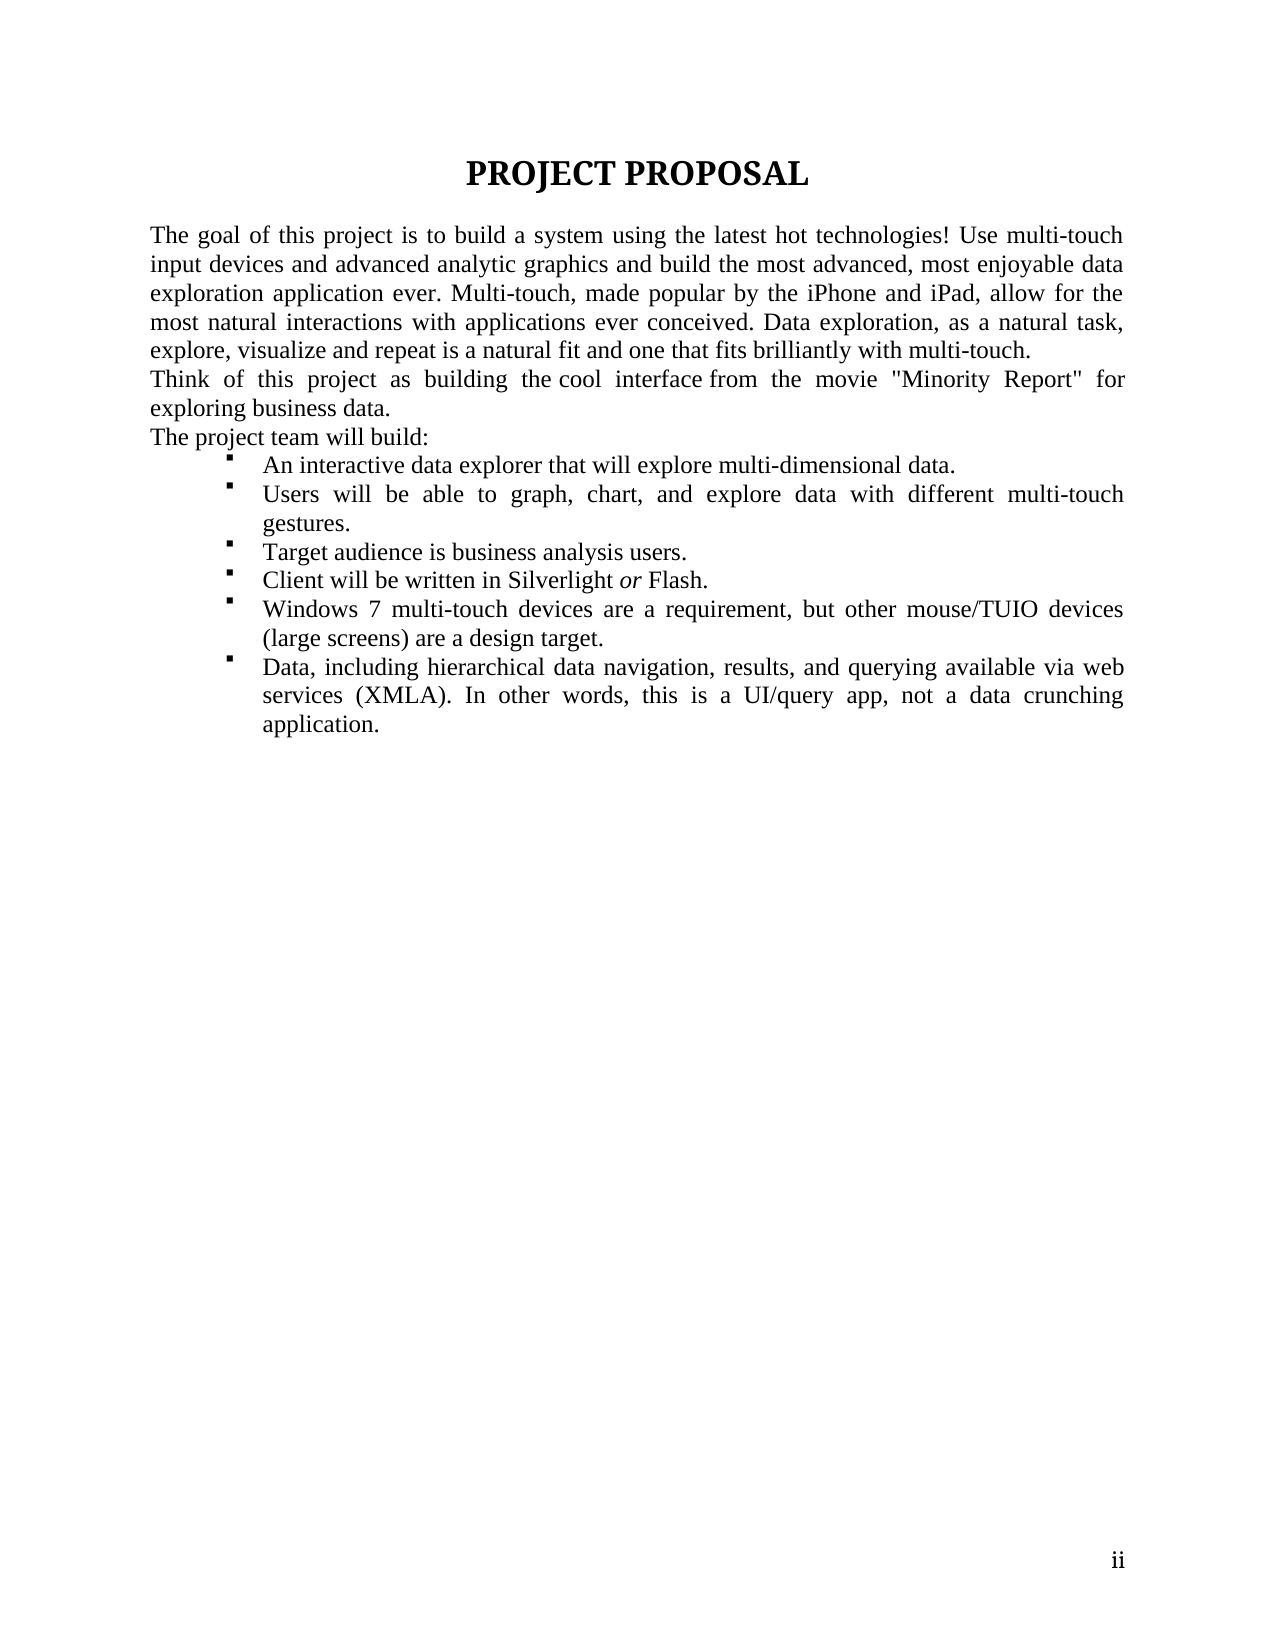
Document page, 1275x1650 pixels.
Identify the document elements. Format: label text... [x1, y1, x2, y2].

text The project team will build: [150, 422, 1125, 450]
list Data, including hierarchical data navigation, results, and querying available via web services (XMLA). In other words, this is a UI/query app, not a data crunching application. [225, 652, 1125, 738]
text The goal of this project is to build a system using the latest hot technologies! Use multi-touch input devices and advanced analytic graphics and build the most advanced, most enjoyable data exploration application ever. Multi-touch, made popular by the iPhone and iPad, allow for the most natural interactions with applications ever conceived. Data exploration, as a natural task, explore, visualize and repeat is a natural fit and one that fits brilliantly with multi-touch. [150, 220, 1125, 364]
list Users will be able to graph, chart, and explore data with different multi-touch gestures. [225, 479, 1125, 537]
text PROJECT PROPOSAL [150, 150, 1125, 195]
list Target audience is business analysis users. [225, 537, 1125, 565]
list Client will be written in Silverlight or Flash. [225, 565, 1125, 594]
text Think of this project as building the cool interface from the movie "Minority Report" for exploring business data. [150, 364, 1125, 422]
list Windows 7 multi-touch devices are a requirement, but other mouse/TUIO devices (large screens) are a design target. [225, 594, 1125, 652]
list An interactive data explorer that will explore multi-dimensional data. [225, 450, 1125, 479]
